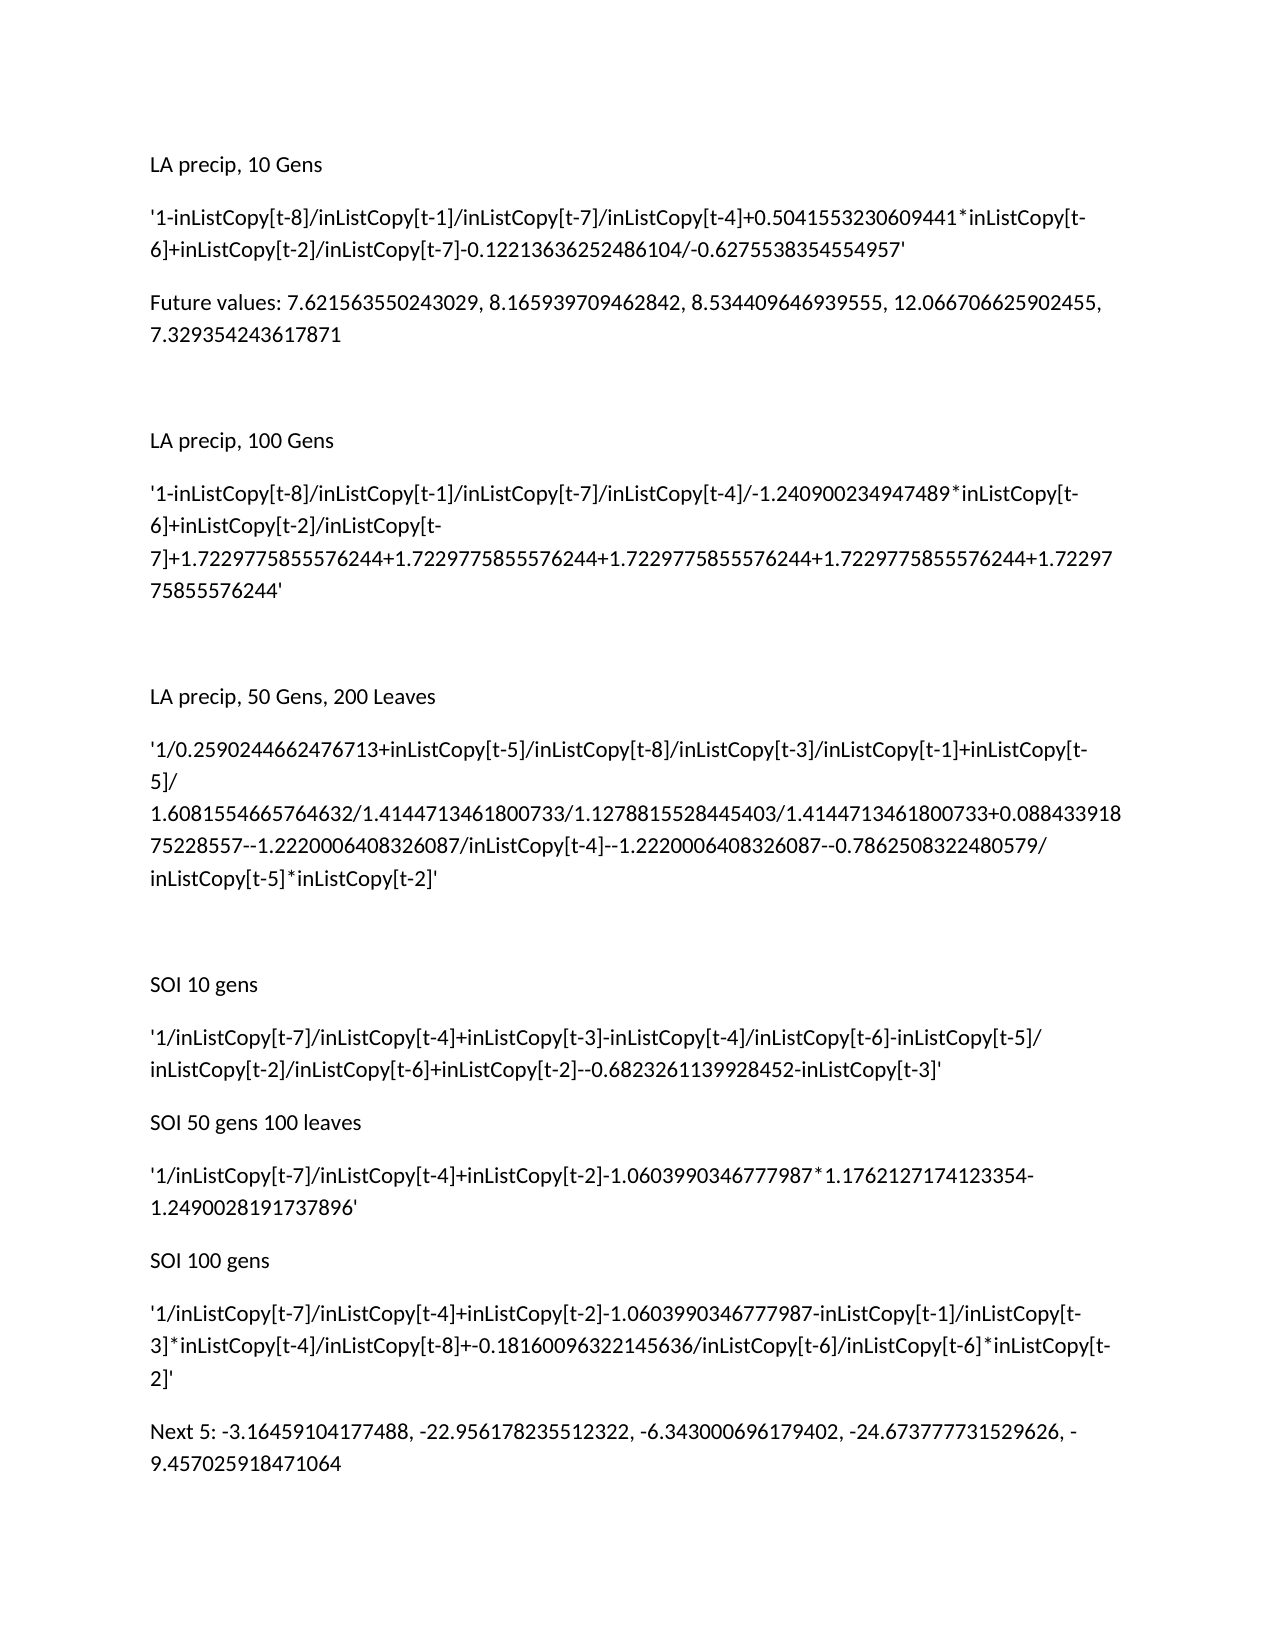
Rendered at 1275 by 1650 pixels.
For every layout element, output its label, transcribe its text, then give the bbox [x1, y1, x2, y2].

text '1/inListCopy[t-7]/inListCopy[t-4]+inListCopy[t-2]-1.0603990346777987*1.1762127174123354-1.2490028191737896' [150, 1161, 1125, 1221]
text LA precip, 100 Gens [150, 426, 1125, 454]
text SOI 50 gens 100 leaves [150, 1108, 1125, 1136]
text LA precip, 50 Gens, 200 Leaves [150, 682, 1125, 710]
text Next 5: -3.16459104177488, -22.956178235512322, -6.343000696179402, -24.673777731529626, -9.457025918471064 [150, 1417, 1125, 1477]
text LA precip, 10 Gens [150, 150, 1125, 178]
text '1/inListCopy[t-7]/inListCopy[t-4]+inListCopy[t-3]-inListCopy[t-4]/inListCopy[t-6]-inListCopy[t-5]/inListCopy[t-2]/inListCopy[t-6]+inListCopy[t-2]--0.6823261139928452-inListCopy[t-3]' [150, 1023, 1125, 1083]
text '1-inListCopy[t-8]/inListCopy[t-1]/inListCopy[t-7]/inListCopy[t-4]/-1.240900234947489*inListCopy[t-6]+inListCopy[t-2]/inListCopy[t-7]+1.7229775855576244+1.7229775855576244+1.7229775855576244+1.7229775855576244+1.7229775855576244' [150, 479, 1125, 604]
text '1/0.2590244662476713+inListCopy[t-5]/inListCopy[t-8]/inListCopy[t-3]/inListCopy[t-1]+inListCopy[t-5]/1.6081554665764632/1.4144713461800733/1.1278815528445403/1.4144713461800733+0.08843391875228557--1.2220006408326087/inListCopy[t-4]--1.2220006408326087--0.7862508322480579/inListCopy[t-5]*inListCopy[t-2]' [150, 735, 1125, 892]
text '1-inListCopy[t-8]/inListCopy[t-1]/inListCopy[t-7]/inListCopy[t-4]+0.5041553230609441*inListCopy[t-6]+inListCopy[t-2]/inListCopy[t-7]-0.12213636252486104/-0.6275538354554957' [150, 203, 1125, 263]
text SOI 100 gens [150, 1246, 1125, 1274]
text Future values: 7.621563550243029, 8.165939709462842, 8.534409646939555, 12.066706625902455, 7.329354243617871 [150, 288, 1125, 348]
text SOI 10 gens [150, 970, 1125, 998]
text '1/inListCopy[t-7]/inListCopy[t-4]+inListCopy[t-2]-1.0603990346777987-inListCopy[t-1]/inListCopy[t-3]*inListCopy[t-4]/inListCopy[t-8]+-0.18160096322145636/inListCopy[t-6]/inListCopy[t-6]*inListCopy[t-2]' [150, 1299, 1125, 1392]
